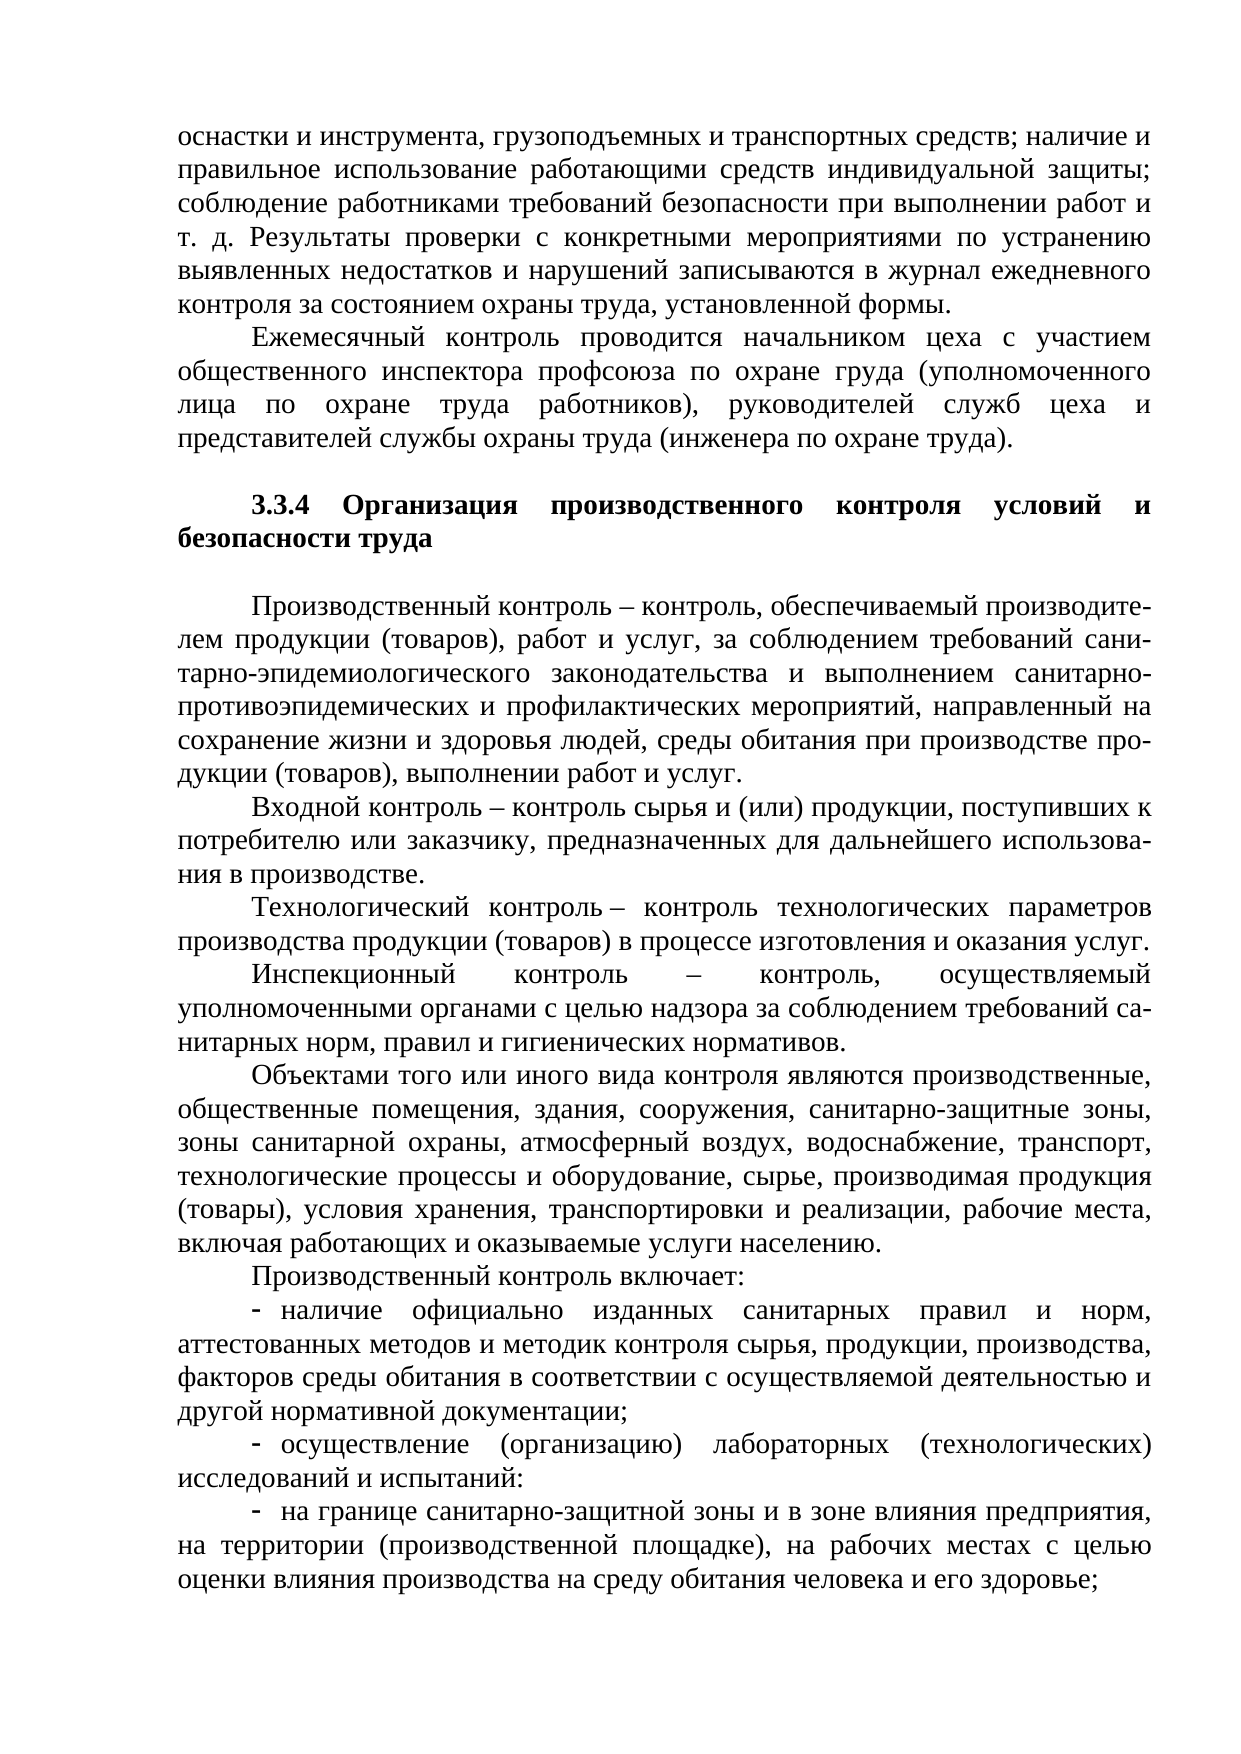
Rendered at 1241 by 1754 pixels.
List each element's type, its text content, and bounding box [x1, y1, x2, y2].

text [177, 118, 1152, 319]
text Инспекционный контроль – контроль, осуществляемый уполномоченными органами с целью надзора за соблюдением требований санитарных норм, правил и гигиенических нормативов. [177, 957, 1152, 1057]
text Производственный контроль – контроль, обеспечиваемый производителем продукции (товаров), работ и услуг, за соблюдением требований санитарно-эпидемиологического законодательства и выполнением санитарно-противоэпидемических и профилактических мероприятий, направленный на сохранение жизни и здоровья людей, среды обитания при производстве продукции (товаров), выполнении работ и услуг. [177, 588, 1152, 789]
text Ежемесячный контроль проводится начальником цеха с участием общественного инспектора профсоюза по охране груда (уполномоченного лица по охране труда работников), руководителей служб цеха и представителей службы охраны труда (инженера по охране труда). [177, 319, 1152, 453]
text Входной контроль – контроль сырья и (или) продукции, поступивших к потребителю или заказчику, предназначенных для дальнейшего использования в производстве. [177, 789, 1152, 889]
text Объектами того или иного вида контроля являются производственные, общественные помещения, здания, сооружения, санитарно-защитные зоны, зоны санитарной охраны, атмосферный воздух, водоснабжение, транспорт, технологические процессы и оборудование, сырье, производимая продукция (товары), условия хранения, транспортировки и реализации, рабочие места, включая работающих и оказываемые услуги населению. [177, 1057, 1152, 1258]
text 3.3.4 Организация производственного контроля условий и безопасности труда [177, 487, 1152, 554]
text Производственный контроль включает: [177, 1258, 1152, 1292]
list наличие официально изданных санитарных правил и норм, аттестованных методов и методик контроля сырья, продукции, производства, факторов среды обитания в соответствии с осуществляемой деятельностью и другой нормативной документации; [177, 1292, 1152, 1426]
list осуществление (организацию) лабораторных (технологических) исследований и испытаний: [177, 1426, 1152, 1493]
list на границе санитарно-защитной зоны и в зоне влияния предприятия, на территории (производственной площадке), на рабочих местах с целью оценки влияния производства на среду обитания человека и его здоровье; [177, 1493, 1152, 1594]
text Технологический контроль – контроль технологических параметров производства продукции (товаров) в процессе изготовления и оказания услуг. [177, 889, 1152, 957]
